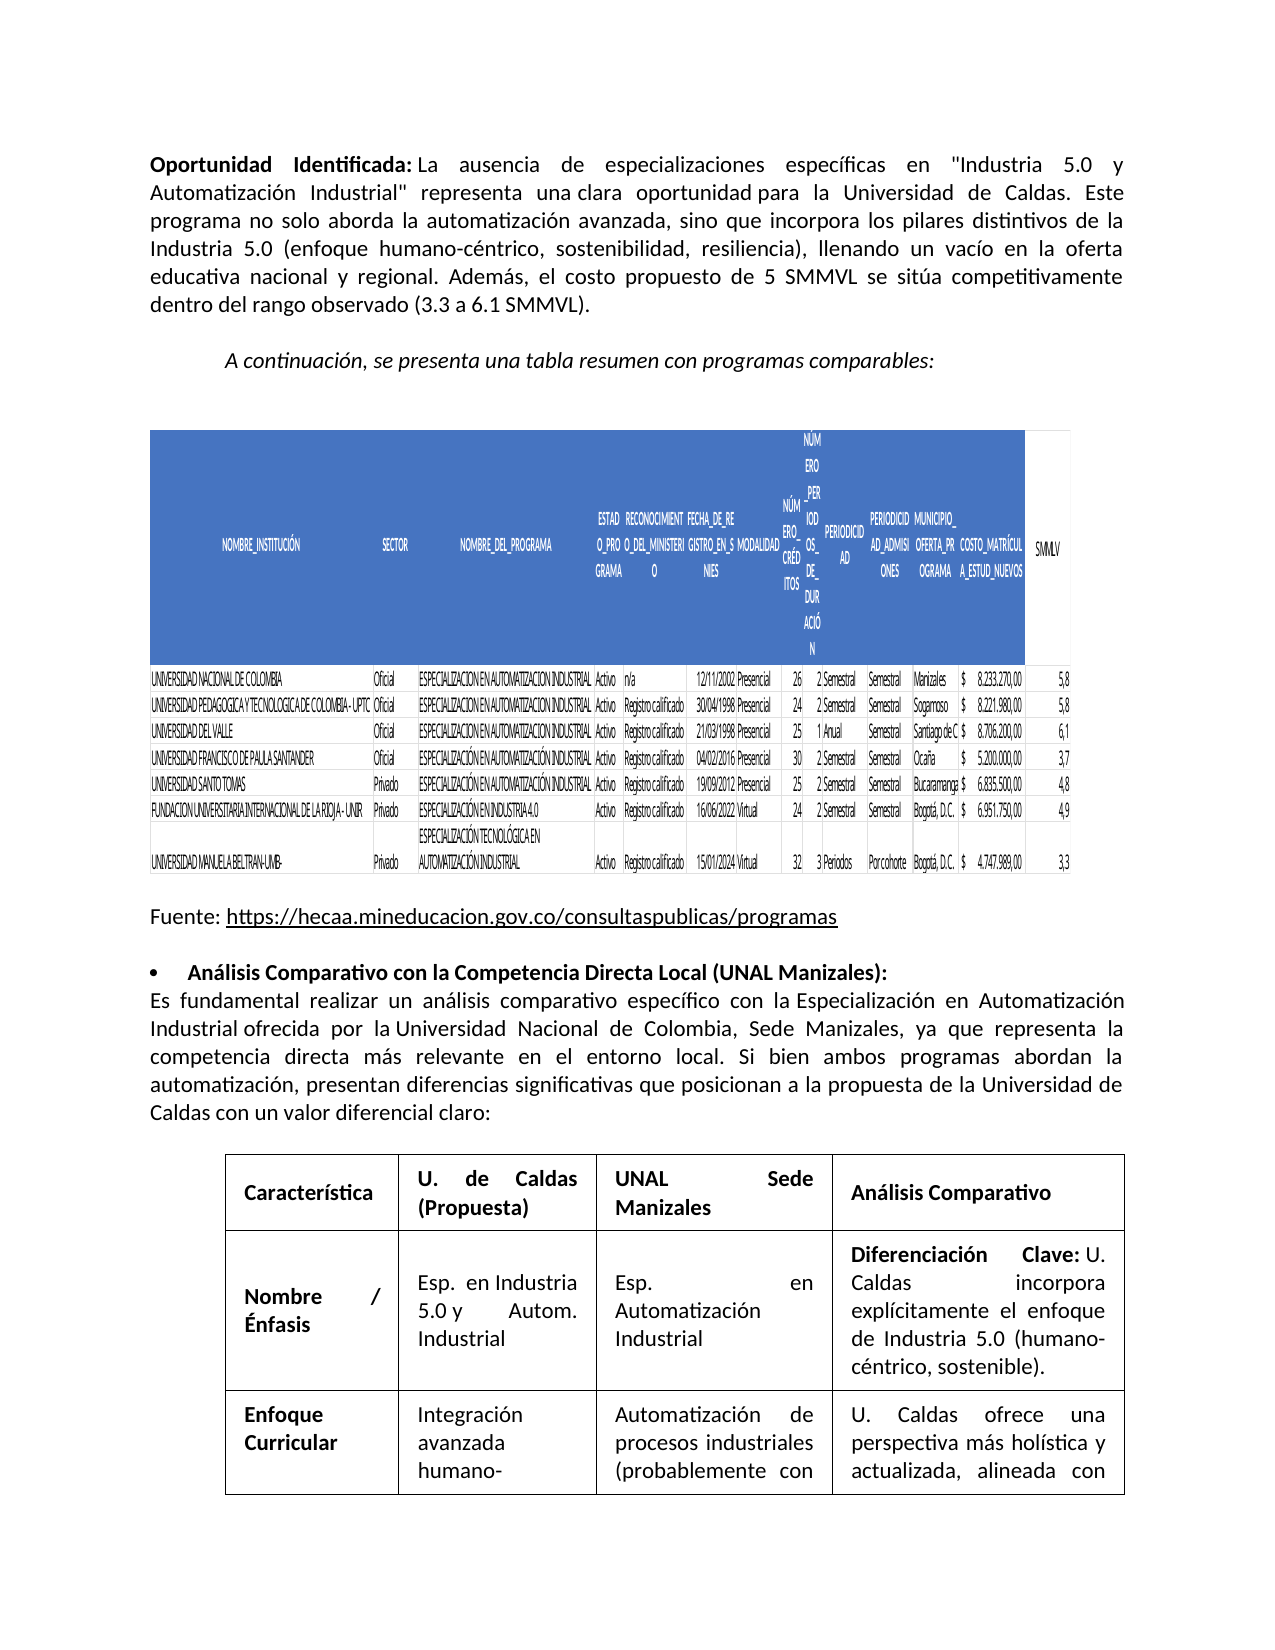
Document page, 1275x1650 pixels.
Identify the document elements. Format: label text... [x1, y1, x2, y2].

table_cell Esp. en Automatización Industrial [597, 1231, 832, 1390]
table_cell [597, 1391, 832, 1494]
text Es fundamental realizar un análisis comparativo específico con la Especialización en Automatización Industrial ofrecida por la Universidad Nacional de Colombia, Sede Manizales, ya que representa la competencia directa más relevante en el entorno local. Si bien ambos programas abordan la automatización, presentan diferencias significativas que posicionan a la propuesta de la Universidad de Caldas con un valor diferencial claro: [150, 986, 1125, 1126]
table_header Característica [226, 1155, 398, 1230]
table_header Análisis Comparativo [833, 1155, 1124, 1230]
table_cell Diferenciación Clave: U. Caldas incorpora explícitamente el enfoque de Industria 5.0 (humano-céntrico, sostenible). [833, 1231, 1124, 1390]
table_header U. de Caldas (Propuesta) [399, 1155, 596, 1230]
list Análisis Comparativo con la Competencia Directa Local (UNAL Manizales): [150, 958, 1125, 986]
text Fuente: https://hecaa.mineducacion.gov.co/consultaspublicas/programas [150, 902, 1125, 930]
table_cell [399, 1391, 596, 1494]
list Oportunidad Identificada: La ausencia de especializaciones específicas en "Industria 5.0 y Automatización Industrial" representa una clara oportunidad para la Universidad de Caldas. Este programa no solo aborda la automatización avanzada, sino que incorpora los pilares distintivos de la Industria 5.0 (enfoque humano-céntrico, sostenibilidad, resiliencia), llenando un vacío en la oferta educativa nacional y regional. Además, el costo propuesto de 5 SMMVL se sitúa competitivamente dentro del rango observado (3.3 a 6.1 SMMVL). [150, 150, 1125, 318]
list A continuación, se presenta una tabla resumen con programas comparables: [225, 346, 1125, 374]
table_cell Enfoque Curricular [226, 1391, 398, 1494]
table_cell Nombre / Énfasis [226, 1231, 398, 1390]
table_cell Esp. en Industria 5.0 y Autom. Industrial [399, 1231, 596, 1390]
table_header UNAL Sede Manizales [597, 1155, 832, 1230]
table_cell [833, 1391, 1124, 1494]
